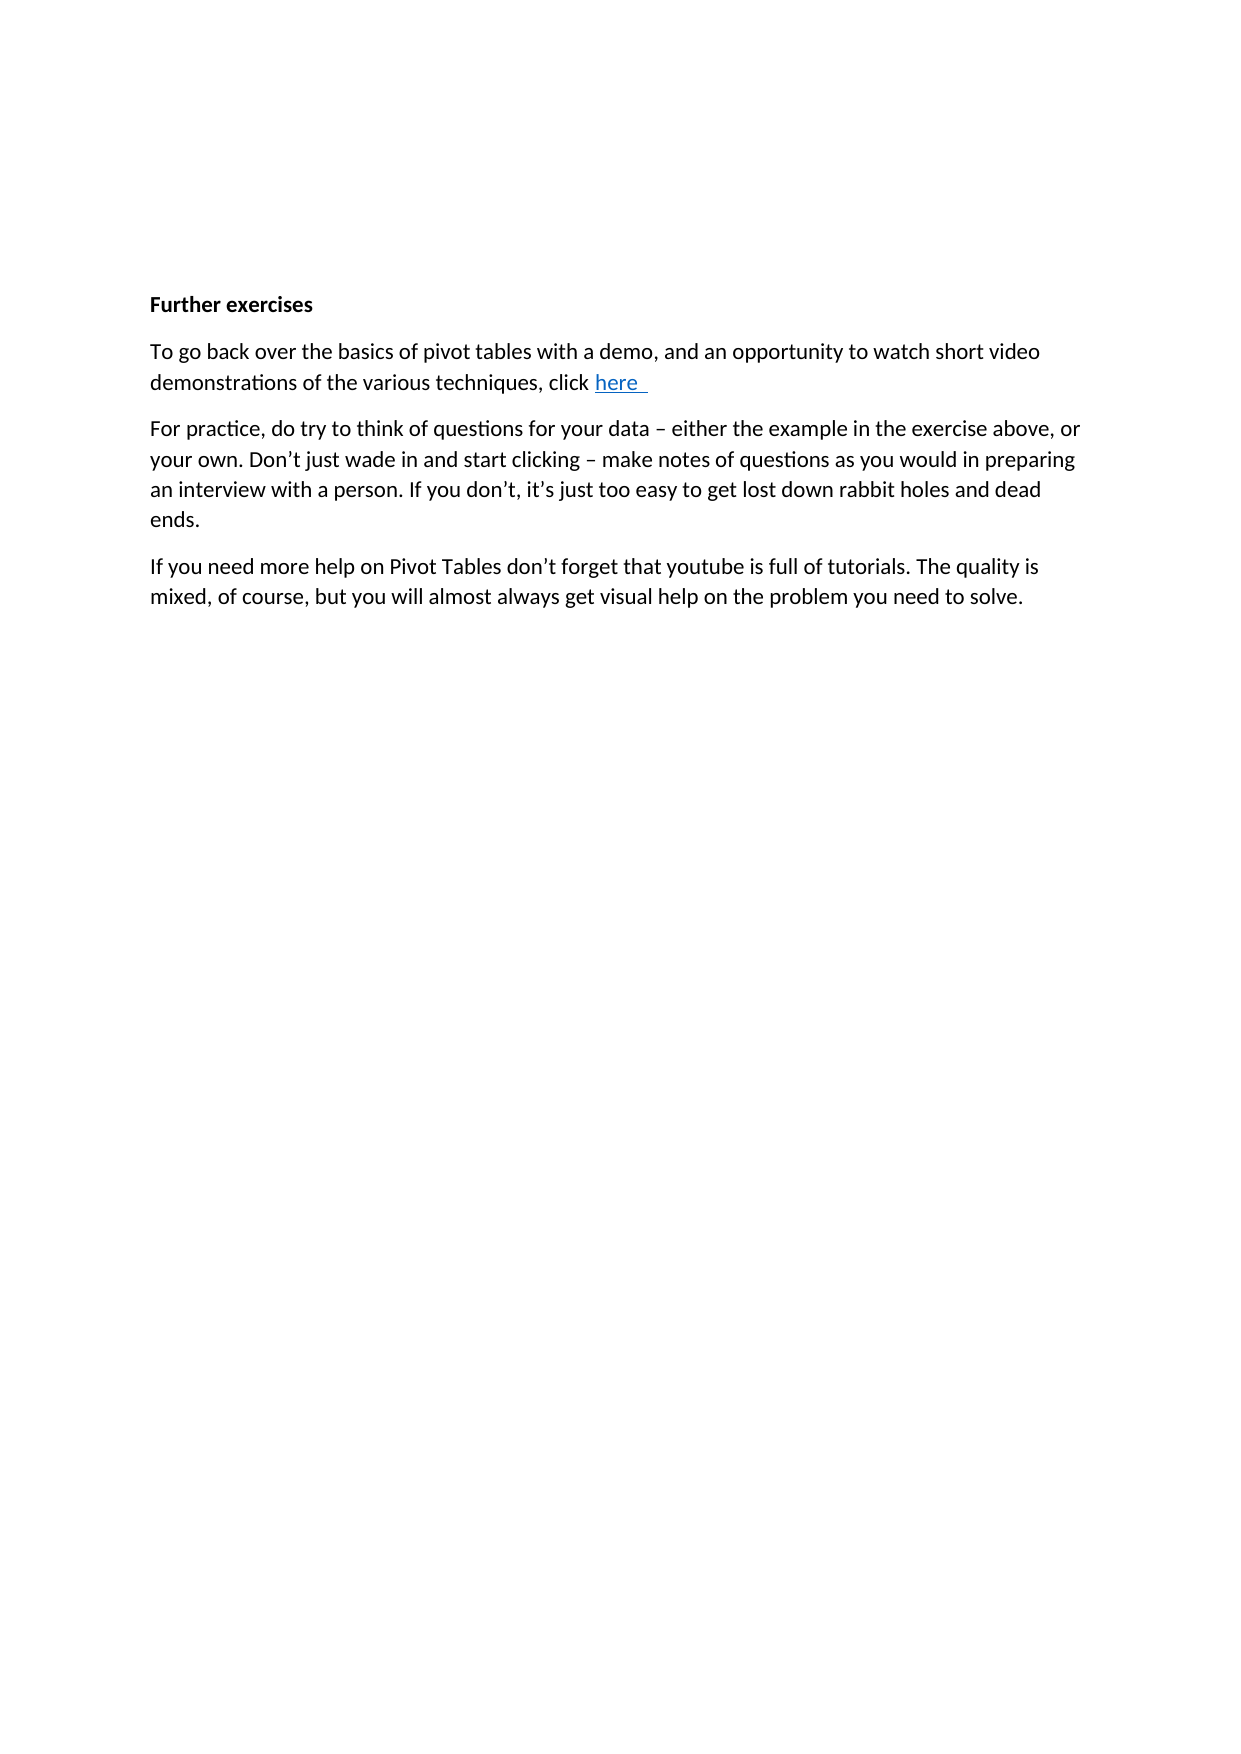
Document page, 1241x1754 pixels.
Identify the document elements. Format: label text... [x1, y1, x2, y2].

text For practice, do try to think of questions for your data – either the example in the exercise above, or your own. Don’t just wade in and start clicking – make notes of questions as you would in preparing an interview with a person. If you don’t, it’s just too easy to get lost down rabbit holes and dead ends. [150, 414, 1090, 533]
text Further exercises [150, 291, 1090, 319]
text To go back over the basics of pivot tables with a demo, and an opportunity to watch short video demonstrations of the various techniques, click here [150, 337, 1090, 396]
text If you need more help on Pivot Tables don’t forget that youtube is full of tutorials. The quality is mixed, of course, but you will almost always get visual help on the problem you need to solve. [150, 552, 1090, 610]
